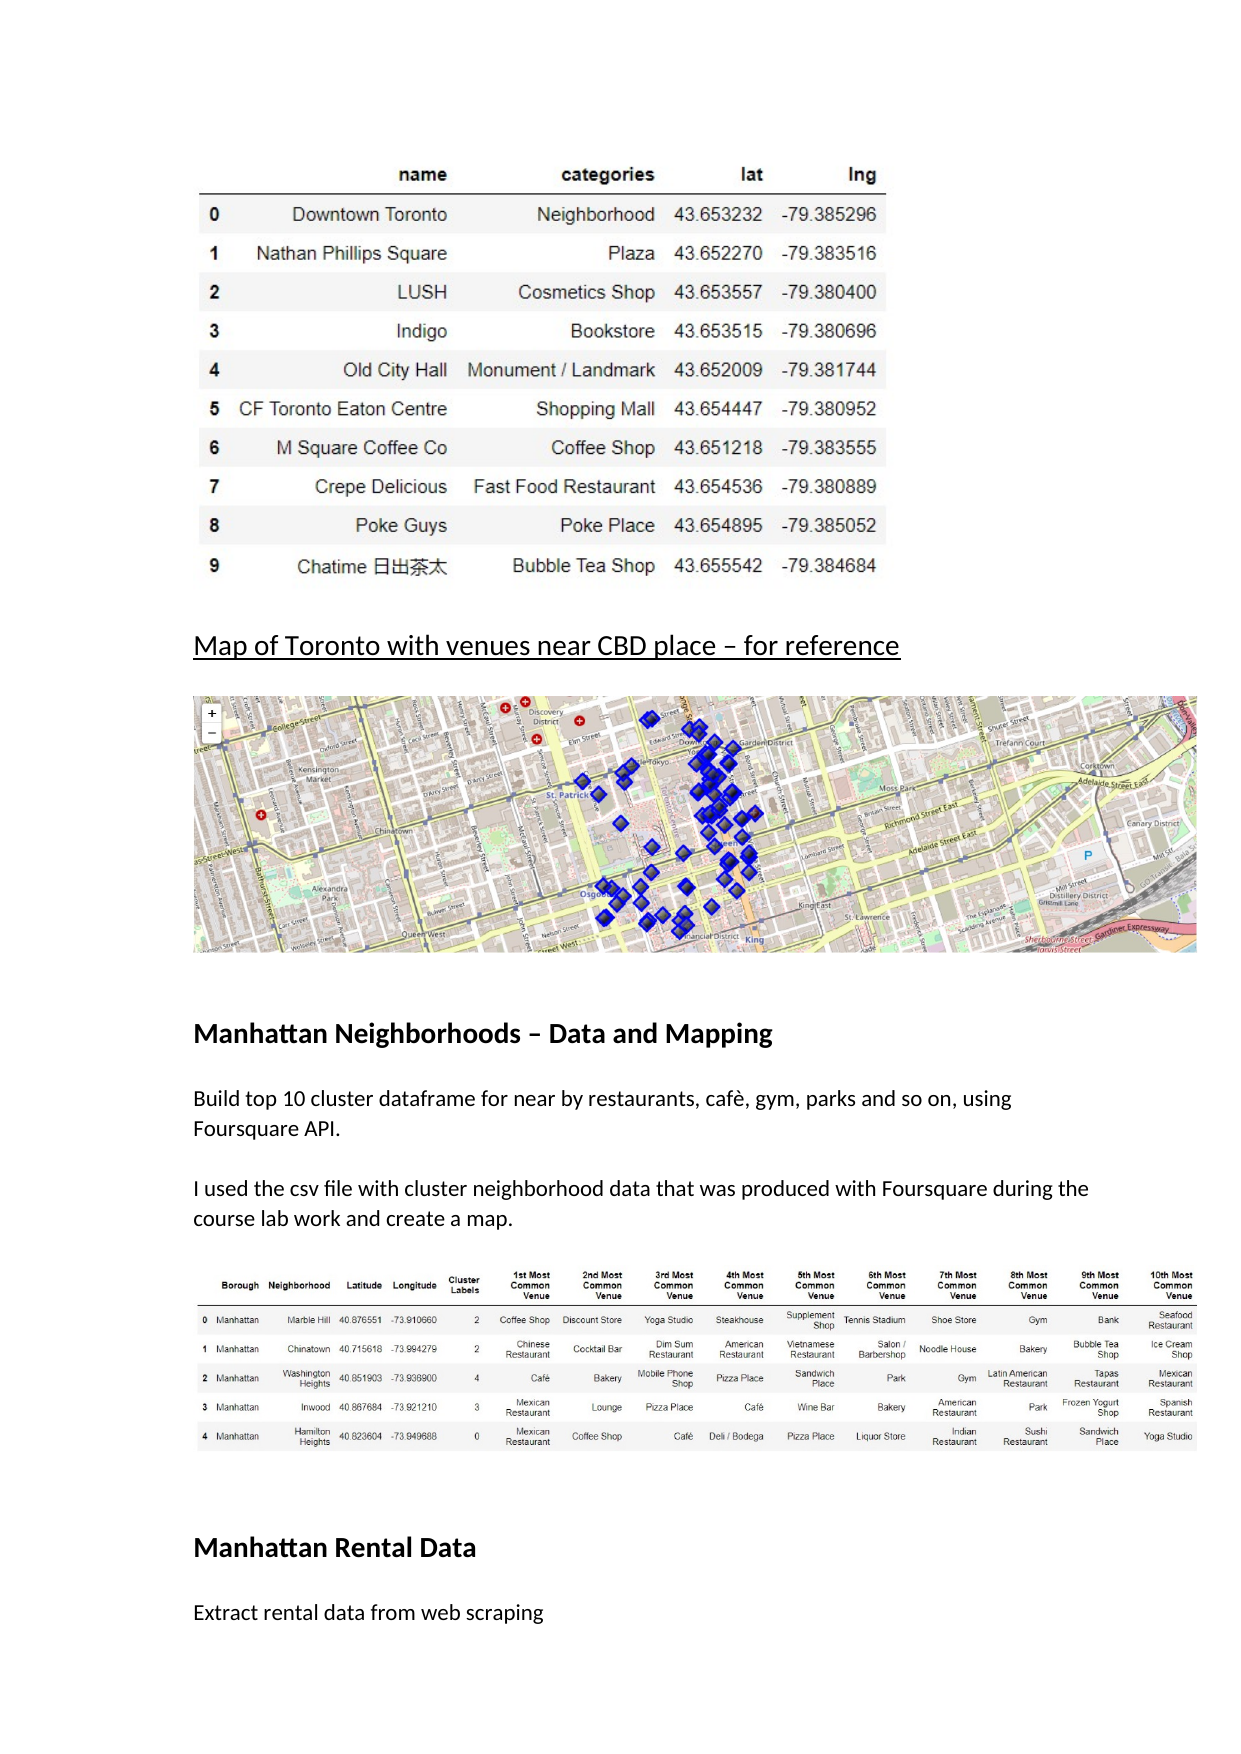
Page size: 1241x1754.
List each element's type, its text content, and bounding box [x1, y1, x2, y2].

list Build top 10 cluster dataframe for near by restaurants, cafè, gym, parks and so on, using Foursquare API. [193, 1084, 1122, 1142]
list Map of Toronto with venues near CBD place – for reference [193, 627, 1122, 663]
list Manhattan Neighborhoods – Data and Mapping [193, 1015, 1122, 1051]
list I used the csv file with cluster neighborhood data that was produced with Foursquare during the course lab work and create a map. [193, 1174, 1122, 1233]
picture [193, 696, 1198, 953]
picture [193, 1265, 1198, 1459]
list Extract rental data from web scraping [193, 1598, 1122, 1626]
list Manhattan Rental Data [193, 1529, 1122, 1565]
picture [193, 147, 910, 596]
